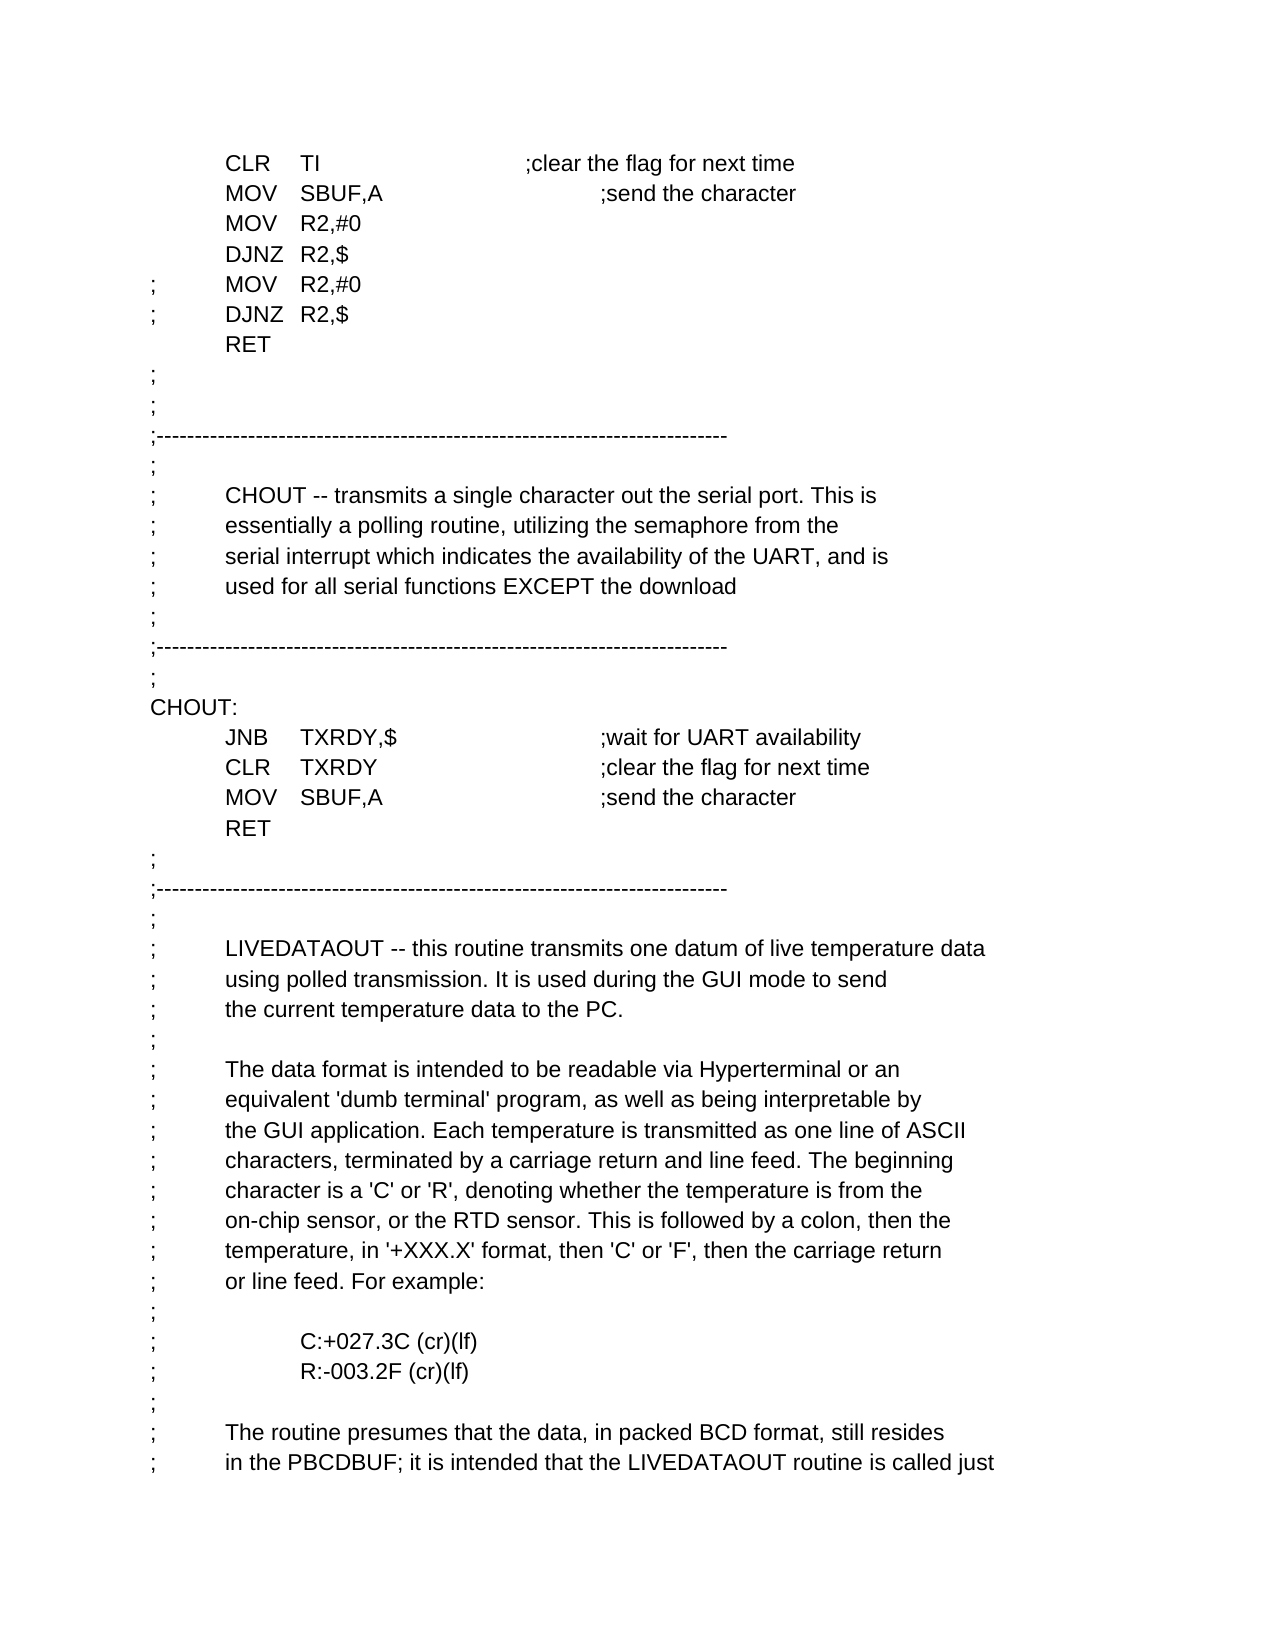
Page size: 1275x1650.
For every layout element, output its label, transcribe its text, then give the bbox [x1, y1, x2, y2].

text ; [150, 663, 1125, 690]
text ;--------------------------------------------------------------------------- [150, 875, 1125, 901]
text ; [150, 392, 1125, 418]
text ; [150, 905, 1125, 932]
text ;--------------------------------------------------------------------------- [150, 633, 1125, 660]
text ; C:+027.3C (cr)(lf) [150, 1328, 1125, 1354]
text ; [150, 452, 1125, 478]
text ; [150, 1026, 1125, 1052]
text CHOUT: [150, 694, 1125, 720]
text RET [150, 814, 1125, 841]
text ; CHOUT -- transmits a single character out the serial port. This is [150, 482, 1125, 509]
text ; The routine presumes that the data, in packed BCD format, still resides [150, 1419, 1125, 1445]
text ; or line feed. For example: [150, 1268, 1125, 1294]
text ; The data format is intended to be readable via Hyperterminal or an [150, 1056, 1125, 1083]
text ; used for all serial functions EXCEPT the download [150, 573, 1125, 599]
text ; the GUI application. Each temperature is transmitted as one line of ASCII [150, 1117, 1125, 1143]
text MOV SBUF,A ;send the character [150, 180, 1125, 207]
text ; [150, 1298, 1125, 1324]
text DJNZ R2,$ [150, 241, 1125, 267]
text JNB TXRDY,$ ;wait for UART availability [150, 724, 1125, 750]
text RET [150, 331, 1125, 358]
text ; characters, terminated by a carriage return and line feed. The beginning [150, 1147, 1125, 1173]
text ; equivalent 'dumb terminal' program, as well as being interpretable by [150, 1086, 1125, 1113]
text ; LIVEDATAOUT -- this routine transmits one datum of live temperature data [150, 935, 1125, 962]
text ; [150, 361, 1125, 388]
text ; character is a 'C' or 'R', denoting whether the temperature is from the [150, 1177, 1125, 1203]
text CLR TXRDY ;clear the flag for next time [150, 754, 1125, 781]
text ; [150, 603, 1125, 629]
text ; using polled transmission. It is used during the GUI mode to send [150, 966, 1125, 992]
text ; in the PBCDBUF; it is intended that the LIVEDATAOUT routine is called just [150, 1449, 1125, 1475]
text ; on-chip sensor, or the RTD sensor. This is followed by a colon, then the [150, 1207, 1125, 1234]
text ; essentially a polling routine, utilizing the semaphore from the [150, 512, 1125, 539]
text MOV SBUF,A ;send the character [150, 784, 1125, 811]
text ; R:-003.2F (cr)(lf) [150, 1358, 1125, 1385]
text ; MOV R2,#0 [150, 271, 1125, 297]
text MOV R2,#0 [150, 210, 1125, 237]
text ; temperature, in '+XXX.X' format, then 'C' or 'F', then the carriage return [150, 1237, 1125, 1264]
text ; DJNZ R2,$ [150, 301, 1125, 327]
text ; [150, 845, 1125, 871]
text ; [150, 1388, 1125, 1415]
text ; serial interrupt which indicates the availability of the UART, and is [150, 543, 1125, 569]
text ; the current temperature data to the PC. [150, 996, 1125, 1022]
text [150, 422, 1125, 448]
text CLR TI ;clear the flag for next time [150, 150, 1125, 176]
